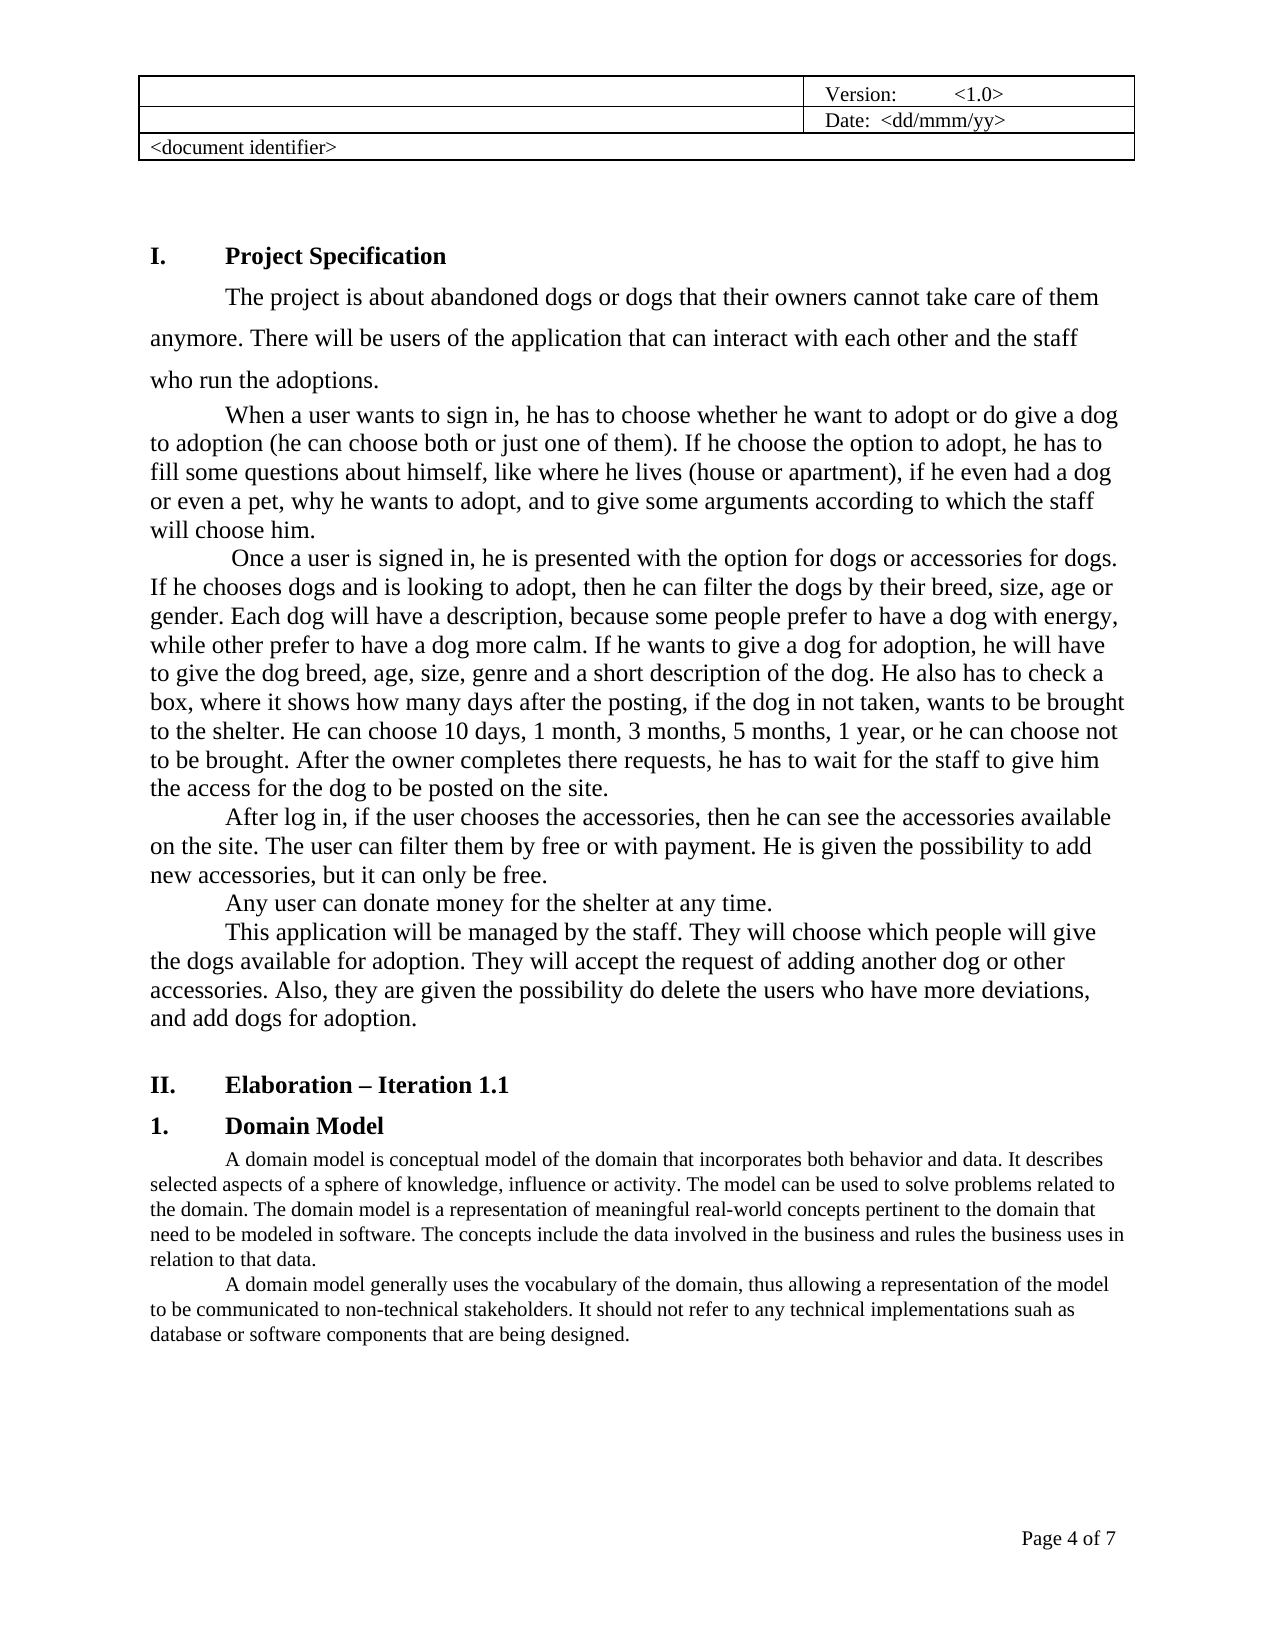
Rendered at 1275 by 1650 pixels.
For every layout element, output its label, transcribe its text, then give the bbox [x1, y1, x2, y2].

subtitle Elaboration – Iteration 1.1 [150, 1070, 1125, 1098]
text A domain model generally uses the vocabulary of the domain, thus allowing a representation of the model to be communicated to non-technical stakeholders. It should not refer to any technical implementations suah as database or software components that are being designed. [150, 1271, 1125, 1346]
text When a user wants to sign in, he has to choose whether he want to adopt or do give a dog to adoption (he can choose both or just one of them). If he choose the option to adopt, he has to fill some questions about himself, like where he lives (house or apartment), if he even had a dog or even a pet, why he wants to adopt, and to give some arguments according to which the staff will choose him. [150, 400, 1125, 543]
text A domain model is conceptual model of the domain that incorporates both behavior and data. It describes selected aspects of a sphere of knowledge, influence or activity. The model can be used to solve problems related to the domain. The domain model is a representation of meaningful real-world concepts pertinent to the domain that need to be modeled in software. The concepts include the data involved in the business and rules the business uses in relation to that data. [150, 1146, 1125, 1271]
text Any user can donate money for the shelter at any time. [150, 888, 1125, 917]
subtitle who run the adoptions. [150, 365, 1125, 393]
subtitle The project is about abandoned dogs or dogs that their owners cannot take care of them [150, 282, 1125, 311]
text After log in, if the user chooses the accessories, then he can see the accessories available on the site. The user can filter them by free or with payment. He is given the possibility to add new accessories, but it can only be free. [150, 802, 1125, 888]
subtitle Domain Model [150, 1111, 1125, 1140]
text This application will be managed by the staff. They will choose which people will give the dogs available for adoption. They will accept the request of adding another dog or other accessories. Also, they are given the possibility do delete the users who have more deviations, and add dogs for adoption. [150, 917, 1125, 1032]
subtitle Project Specification [150, 241, 1125, 270]
subtitle anymore. There will be users of the application that can interact with each other and the staff [150, 323, 1125, 352]
text Once a user is signed in, he is presented with the option for dogs or accessories for dogs. If he chooses dogs and is looking to adopt, then he can filter the dogs by their breed, size, age or gender. Each dog will have a description, because some people prefer to have a dog with energy, while other prefer to have a dog more calm. If he wants to give a dog for adoption, he will have to give the dog breed, age, size, genre and a short description of the dog. He also has to check a box, where it shows how many days after the posting, if the dog in not taken, wants to be brought to the shelter. He can choose 10 days, 1 month, 3 months, 5 months, 1 year, or he can choose not to be brought. After the owner completes there requests, he has to wait for the staff to give him the access for the dog to be posted on the site. [150, 543, 1125, 802]
